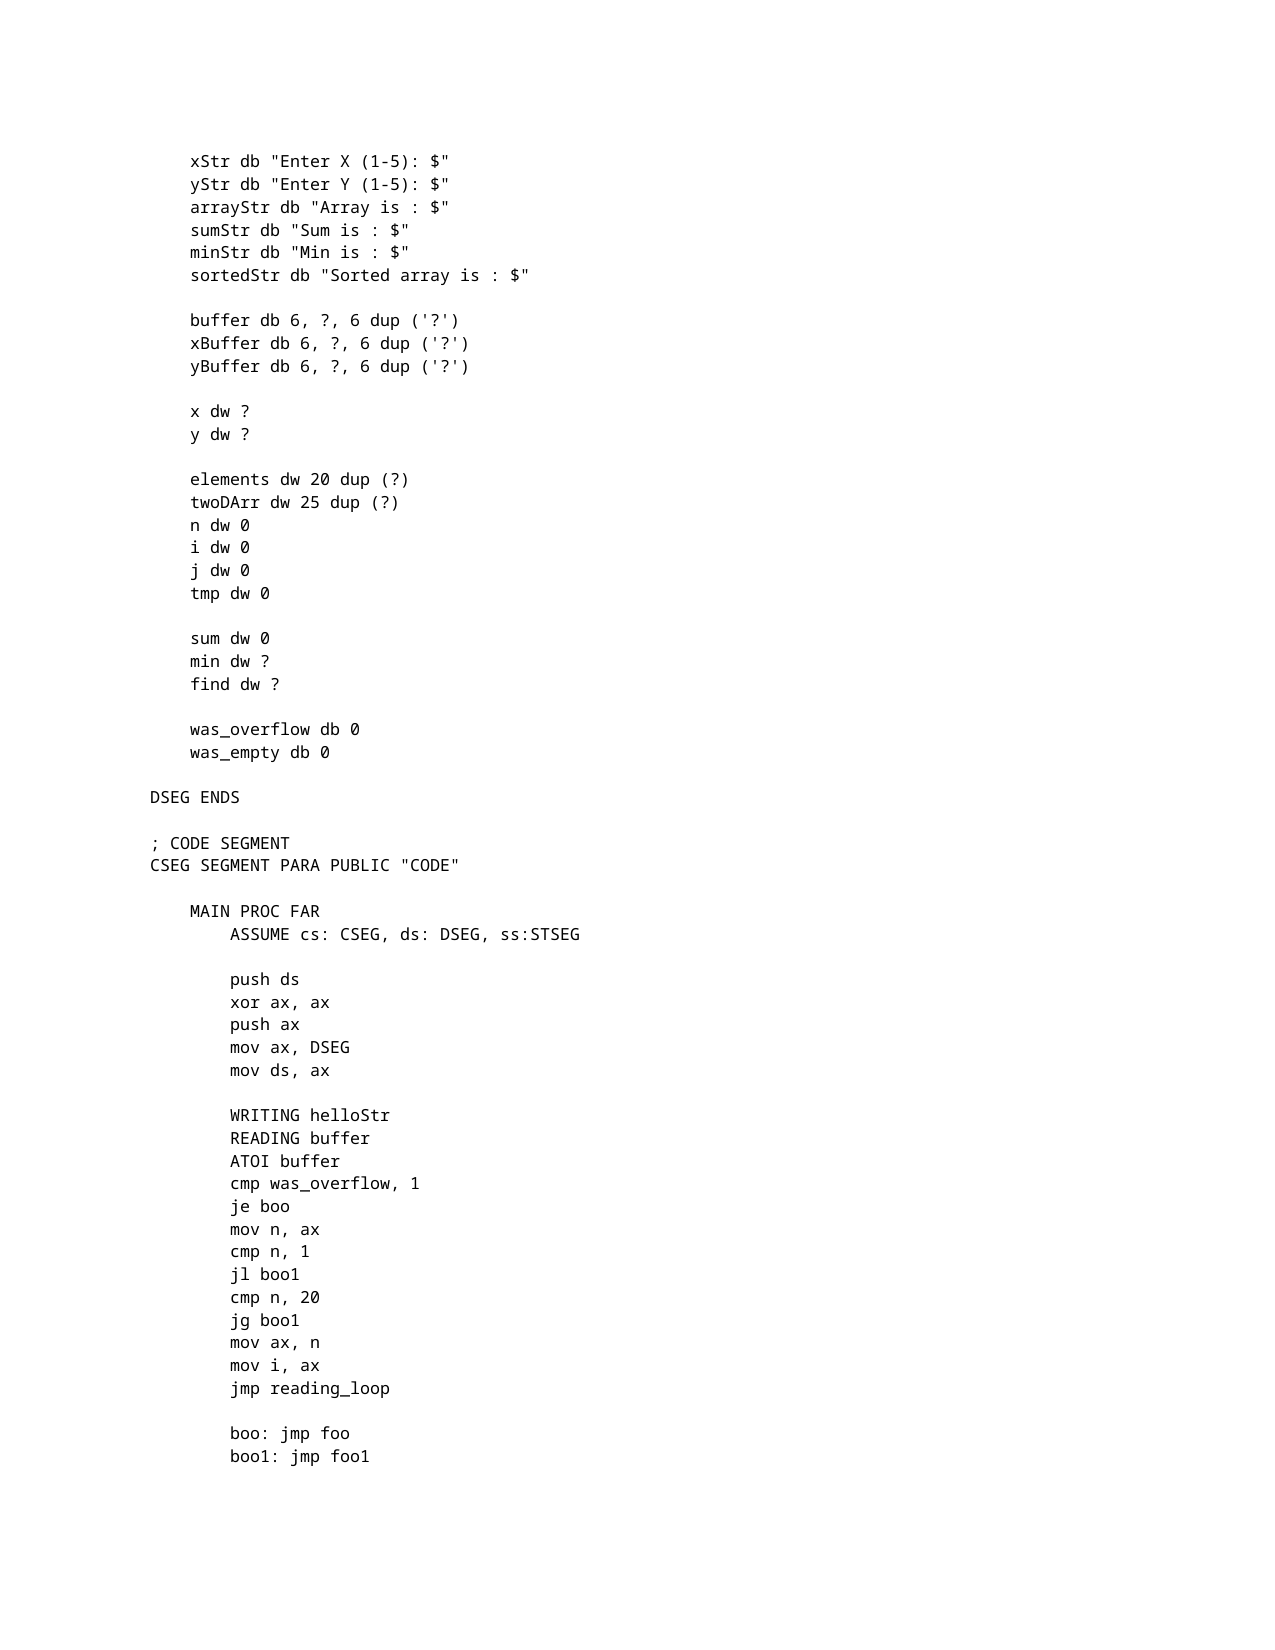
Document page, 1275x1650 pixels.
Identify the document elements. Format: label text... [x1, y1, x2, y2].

text x dw ? [150, 400, 1125, 422]
text was_empty db 0 [150, 740, 1125, 763]
text mov i, ax [150, 1353, 1125, 1376]
text mov ax, n [150, 1331, 1125, 1353]
text tmp dw 0 [150, 581, 1125, 604]
text push ds [150, 967, 1125, 990]
text y dw ? [150, 422, 1125, 445]
text xor ax, ax [150, 990, 1125, 1013]
text i dw 0 [150, 536, 1125, 559]
text jmp reading_loop [150, 1376, 1125, 1399]
text MAIN PROC FAR [150, 899, 1125, 922]
text boo: jmp foo [150, 1422, 1125, 1444]
text je boo [150, 1194, 1125, 1217]
text jl boo1 [150, 1263, 1125, 1285]
text elements dw 20 dup (?) [150, 468, 1125, 491]
text n dw 0 [150, 513, 1125, 536]
text mov ds, ax [150, 1058, 1125, 1081]
text yStr db "Enter Y (1-5): $" [150, 173, 1125, 195]
text twoDArr dw 25 dup (?) [150, 491, 1125, 513]
text arrayStr db "Array is : $" [150, 195, 1125, 218]
text min dw ? [150, 649, 1125, 672]
text WRITING helloStr [150, 1104, 1125, 1126]
text cmp n, 1 [150, 1240, 1125, 1263]
text cmp was_overflow, 1 [150, 1172, 1125, 1194]
text DSEG ENDS [150, 786, 1125, 808]
text xStr db "Enter X (1-5): $" [150, 150, 1125, 173]
text cmp n, 20 [150, 1285, 1125, 1308]
text CSEG SEGMENT PARA PUBLIC "CODE" [150, 854, 1125, 877]
text ASSUME cs: CSEG, ds: DSEG, ss:STSEG [150, 922, 1125, 945]
text buffer db 6, ?, 6 dup ('?') [150, 309, 1125, 332]
text boo1: jmp foo1 [150, 1444, 1125, 1467]
text xBuffer db 6, ?, 6 dup ('?') [150, 332, 1125, 354]
text find dw ? [150, 672, 1125, 695]
text jg boo1 [150, 1308, 1125, 1331]
text READING buffer [150, 1126, 1125, 1149]
text minStr db "Min is : $" [150, 241, 1125, 263]
text push ax [150, 1013, 1125, 1036]
text was_overflow db 0 [150, 718, 1125, 740]
text sum dw 0 [150, 627, 1125, 649]
text mov ax, DSEG [150, 1036, 1125, 1058]
text sortedStr db "Sorted array is : $" [150, 263, 1125, 286]
text j dw 0 [150, 559, 1125, 581]
text sumStr db "Sum is : $" [150, 218, 1125, 241]
text mov n, ax [150, 1217, 1125, 1240]
text ; CODE SEGMENT [150, 831, 1125, 854]
text yBuffer db 6, ?, 6 dup ('?') [150, 354, 1125, 377]
text ATOI buffer [150, 1149, 1125, 1172]
